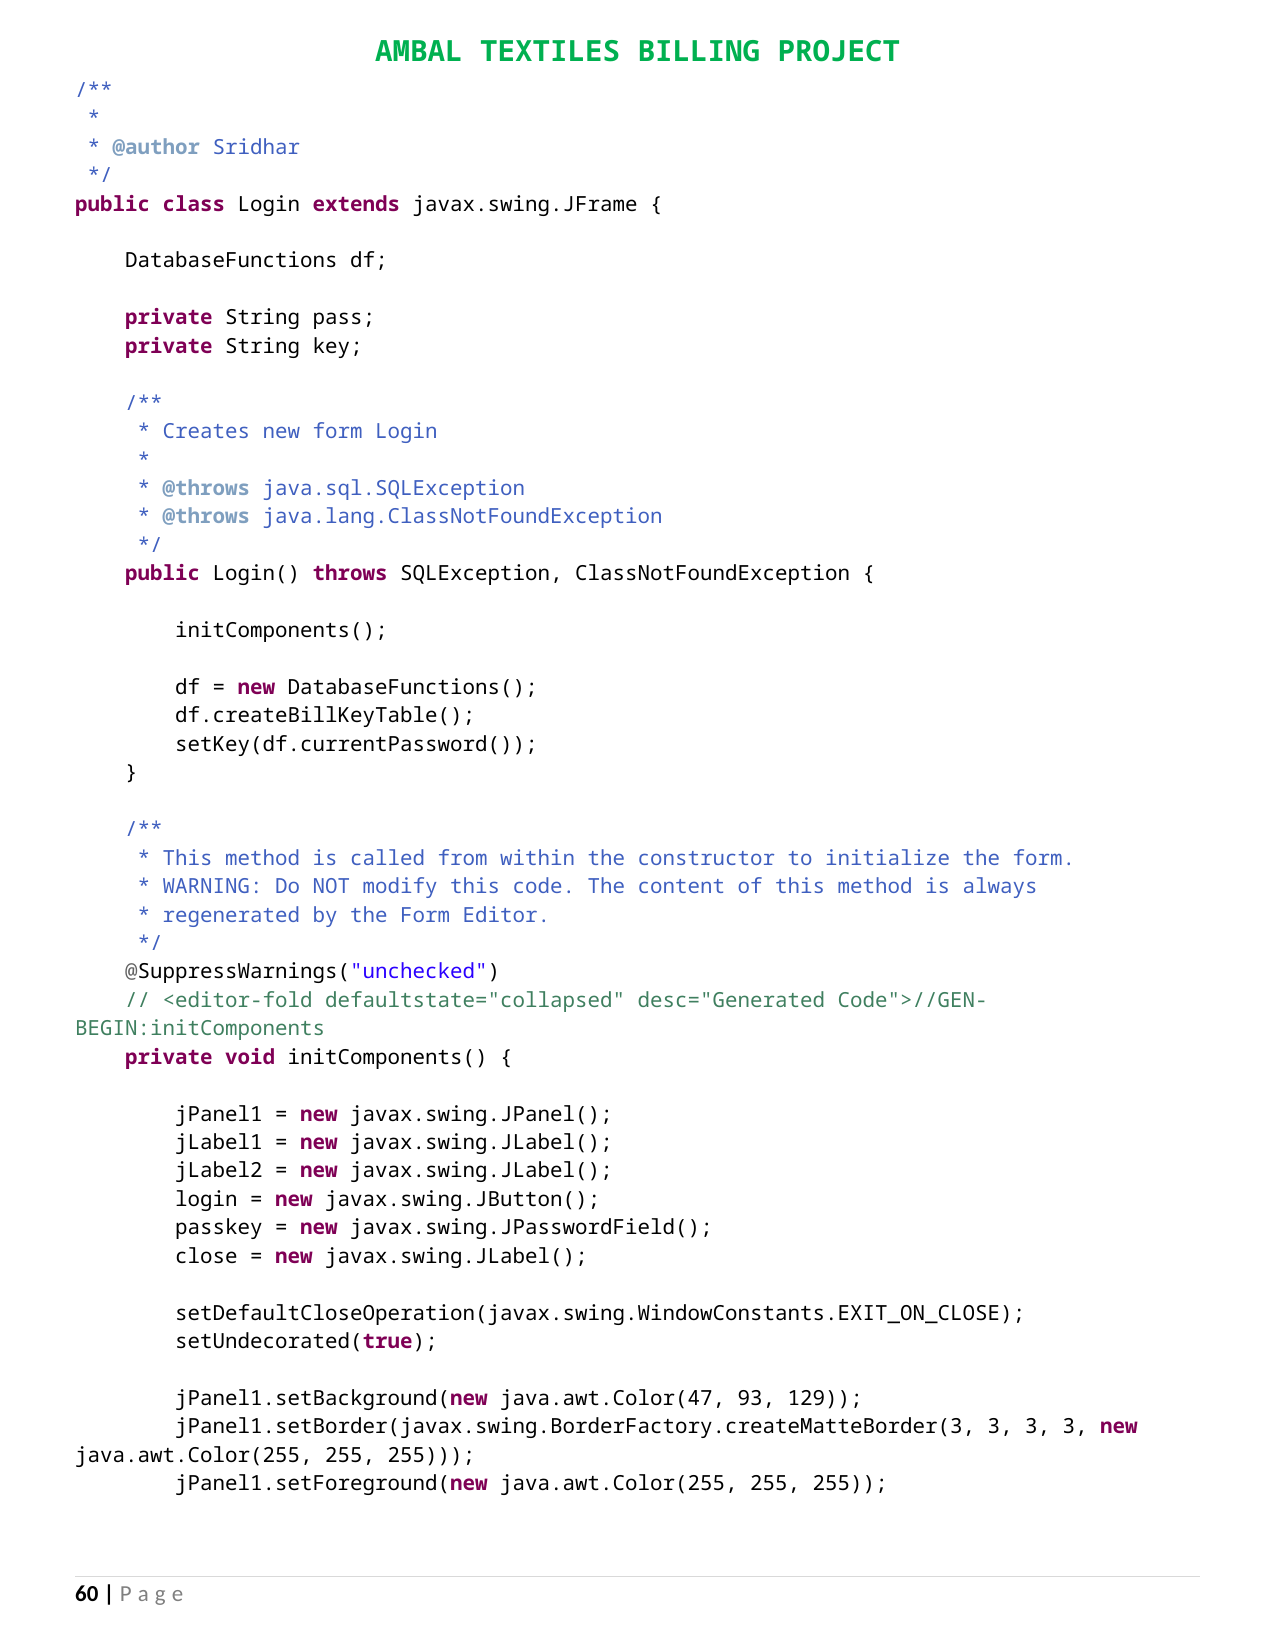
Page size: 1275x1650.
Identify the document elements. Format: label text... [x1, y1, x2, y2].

text private String pass; [75, 302, 1200, 331]
text * [75, 445, 1200, 473]
text initComponents(); [75, 615, 1200, 644]
text /** [75, 814, 1200, 843]
text * WARNING: Do NOT modify this code. The content of this method is always [75, 871, 1200, 900]
text setUndecorated(true); [75, 1326, 1200, 1355]
text df = new DatabaseFunctions(); [75, 672, 1200, 701]
text public class Login extends javax.swing.JFrame { [75, 189, 1200, 217]
text public Login() throws SQLException, ClassNotFoundException { [75, 558, 1200, 587]
text // <editor-fold defaultstate="collapsed" desc="Generated Code">//GEN-BEGIN:initComponents [75, 985, 1200, 1042]
text jPanel1.setBorder(javax.swing.BorderFactory.createMatteBorder(3, 3, 3, 3, new java.awt.Color(255, 255, 255))); [75, 1412, 1200, 1468]
text @SuppressWarnings("unchecked") [75, 957, 1200, 985]
text * [75, 103, 1200, 132]
text df.createBillKeyTable(); [75, 701, 1200, 729]
text private void initComponents() { [75, 1042, 1200, 1070]
text setDefaultCloseOperation(javax.swing.WindowConstants.EXIT_ON_CLOSE); [75, 1298, 1200, 1326]
text /** [75, 75, 1200, 103]
text */ [75, 928, 1200, 957]
text * Creates new form Login [75, 416, 1200, 445]
text * @author Sridhar [75, 132, 1200, 160]
text jPanel1.setForeground(new java.awt.Color(255, 255, 255)); [75, 1468, 1200, 1497]
text * @throws java.sql.SQLException [75, 473, 1200, 502]
text setKey(df.currentPassword()); [75, 729, 1200, 757]
text jPanel1 = new javax.swing.JPanel(); [75, 1099, 1200, 1127]
text */ [75, 530, 1200, 558]
text } [75, 757, 1200, 786]
text passkey = new javax.swing.JPasswordField(); [75, 1212, 1200, 1241]
text jPanel1.setBackground(new java.awt.Color(47, 93, 129)); [75, 1383, 1200, 1412]
text close = new javax.swing.JLabel(); [75, 1241, 1200, 1269]
text DatabaseFunctions df; [75, 246, 1200, 274]
text * This method is called from within the constructor to initialize the form. [75, 843, 1200, 871]
text jLabel2 = new javax.swing.JLabel(); [75, 1156, 1200, 1184]
text login = new javax.swing.JButton(); [75, 1184, 1200, 1212]
text private String key; [75, 331, 1200, 359]
text jLabel1 = new javax.swing.JLabel(); [75, 1127, 1200, 1156]
text * @throws java.lang.ClassNotFoundException [75, 502, 1200, 530]
text /** [75, 388, 1200, 416]
text */ [75, 160, 1200, 189]
text * regenerated by the Form Editor. [75, 900, 1200, 928]
